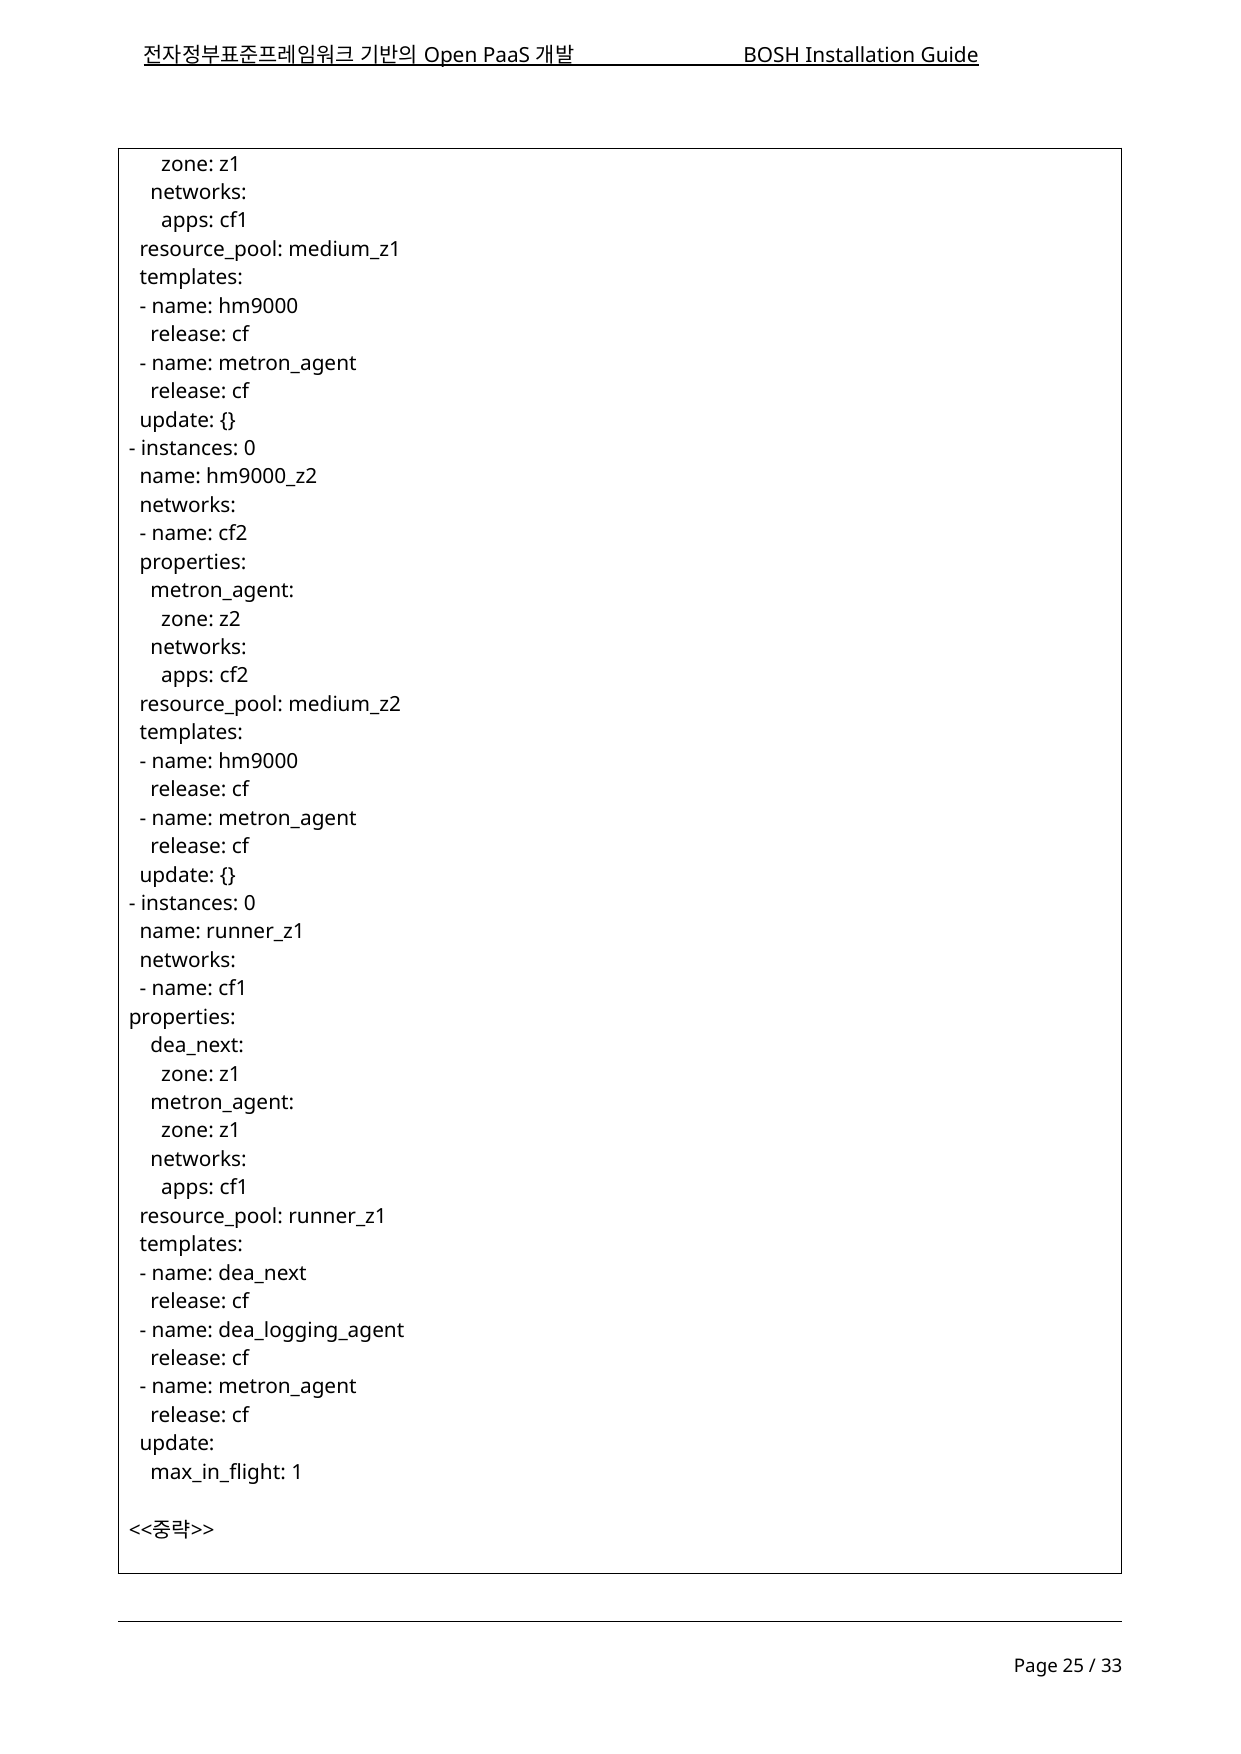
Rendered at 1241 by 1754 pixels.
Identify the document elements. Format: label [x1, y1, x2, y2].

table_header [119, 149, 1121, 1572]
